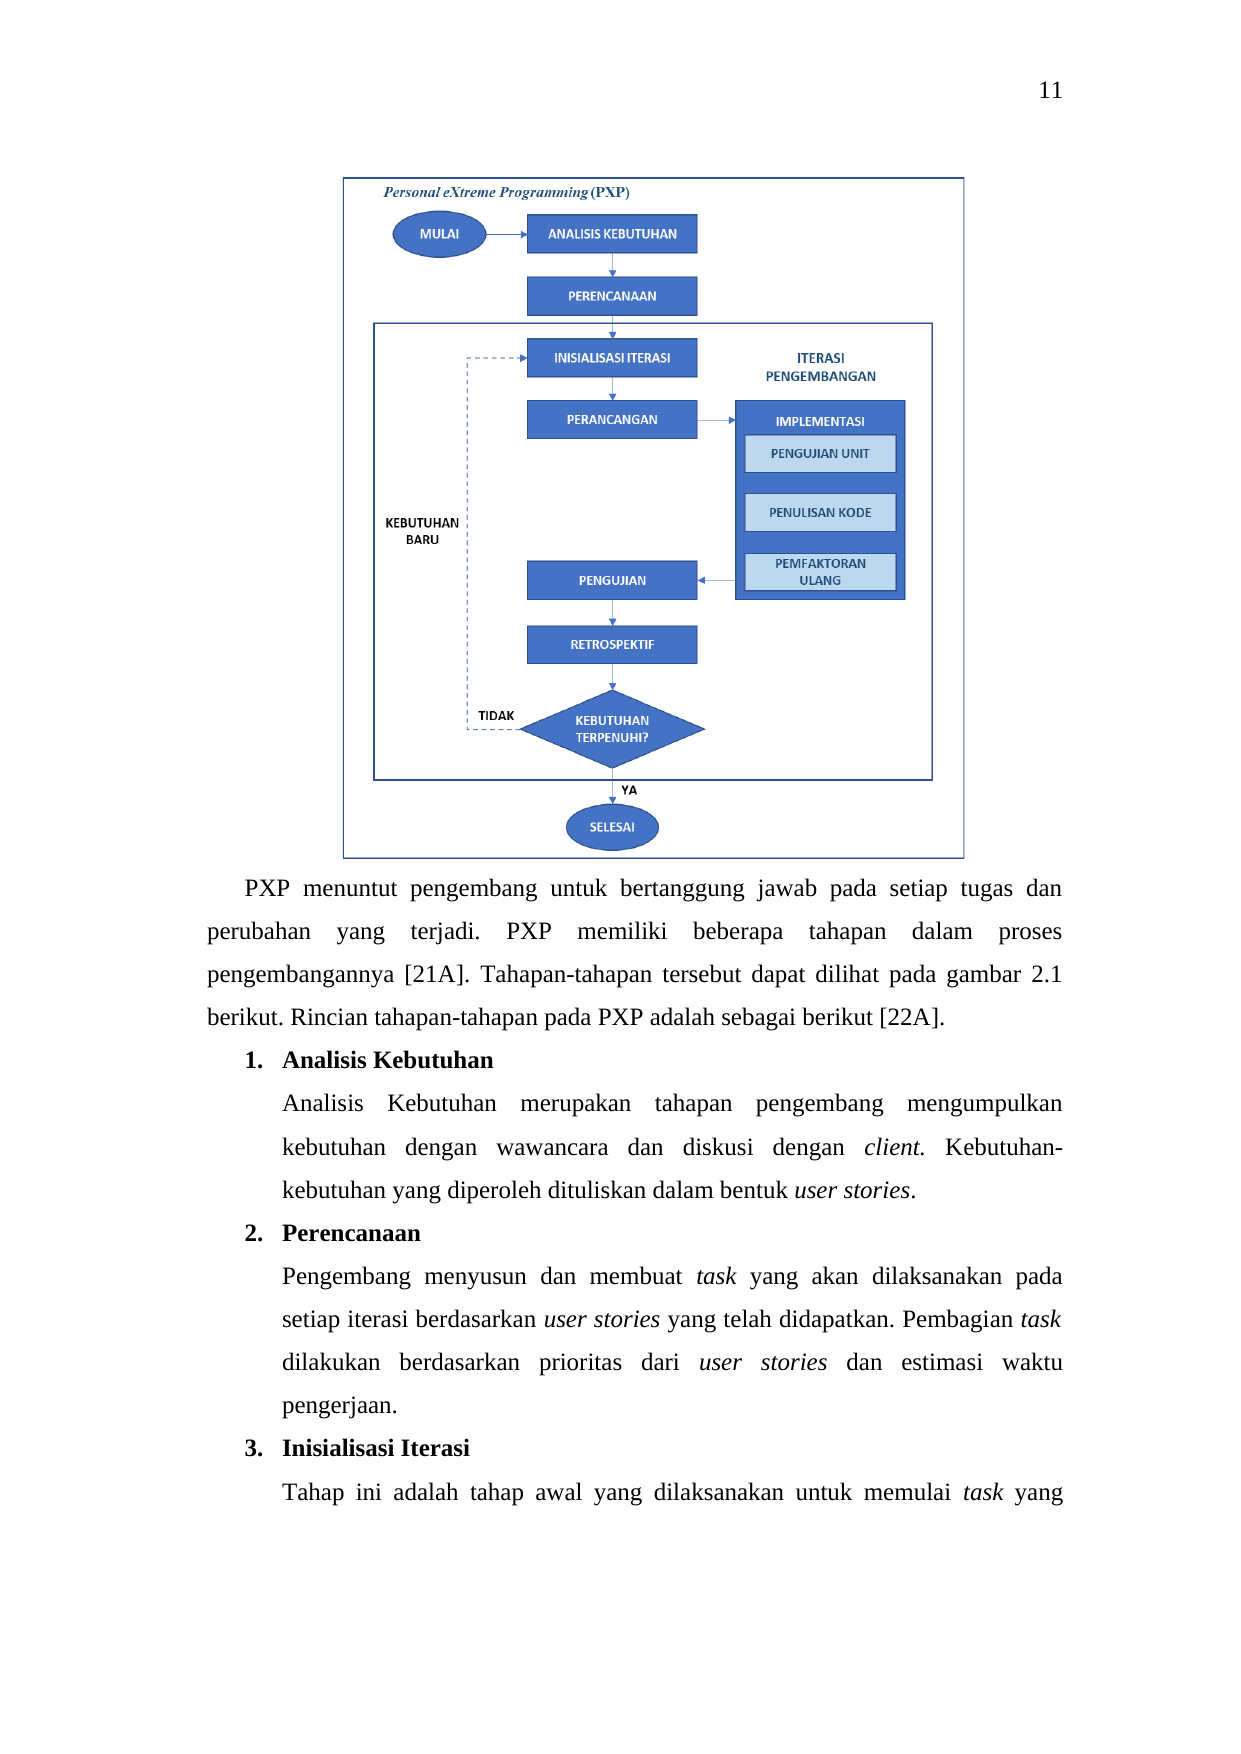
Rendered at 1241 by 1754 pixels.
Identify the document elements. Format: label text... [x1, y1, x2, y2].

list Perencanaan Pengembang menyusun dan membuat task yang akan dilaksanakan pada setiap iterasi berdasarkan user stories yang telah didapatkan. Pembagian task dilakukan berdasarkan prioritas dari user stories dan estimasi waktu pengerjaan. [244, 1218, 1063, 1419]
text PXP menuntut pengembang untuk bertanggung jawab pada setiap tugas dan perubahan yang terjadi. PXP memiliki beberapa tahapan dalam proses pengembangannya [21A]. Tahapan-tahapan tersebut dapat dilihat pada gambar 2.1 berikut. Rincian tahapan-tahapan pada PXP adalah sebagai berikut [22A]. [207, 873, 1063, 1031]
picture [342, 177, 965, 859]
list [244, 1433, 1063, 1505]
list Analisis Kebutuhan Analisis Kebutuhan merupakan tahapan pengembang mengumpulkan kebutuhan dengan wawancara dan diskusi dengan client. Kebutuhan-kebutuhan yang diperoleh dituliskan dalam bentuk user stories. [244, 1045, 1063, 1203]
